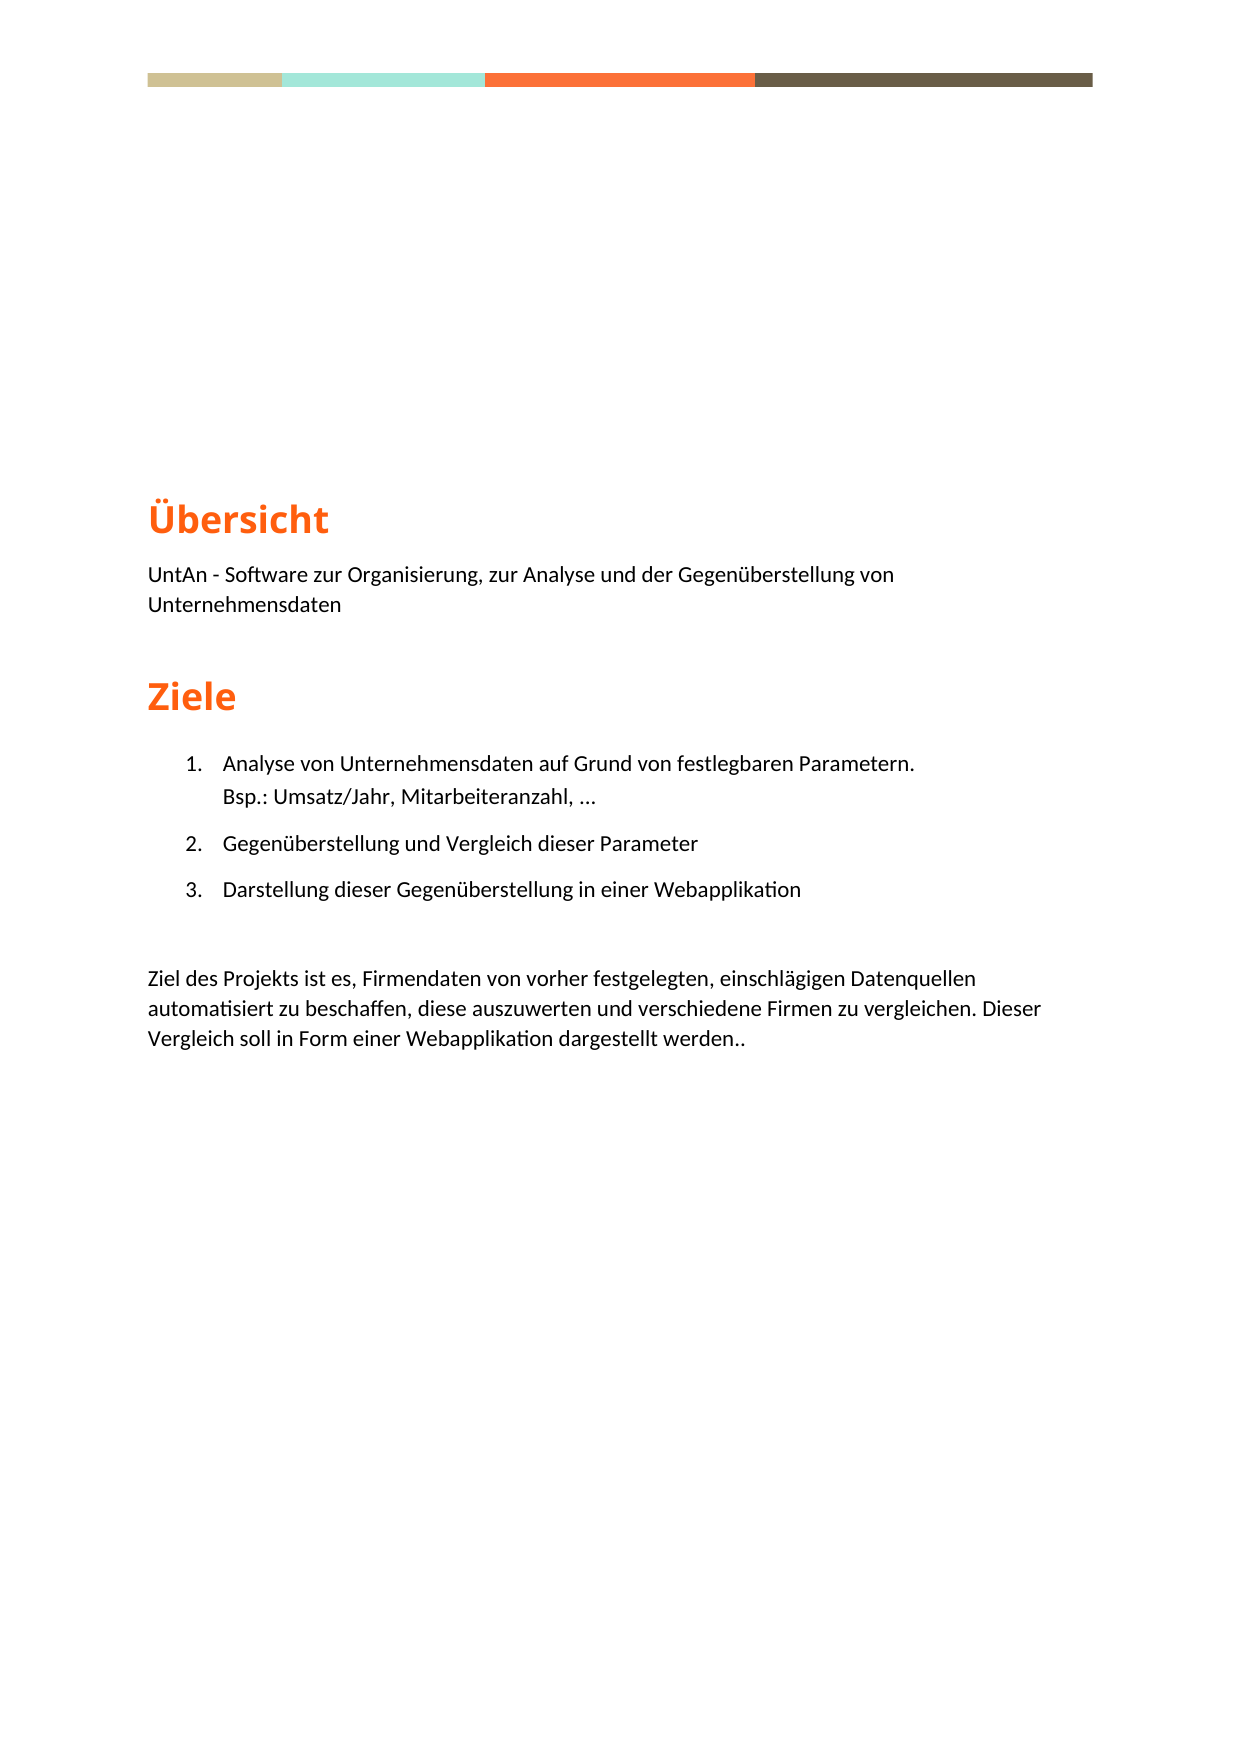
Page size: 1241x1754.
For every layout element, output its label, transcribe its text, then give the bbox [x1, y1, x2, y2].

subtitle Ziele [148, 670, 1093, 721]
subtitle Übersicht [148, 493, 1093, 544]
text Bsp.: Umsatz/Jahr, Mitarbeiteranzahl, ... [223, 782, 1093, 811]
text Ziel des Projekts ist es, Firmendaten von vorher festgelegten, einschlägigen Datenquellen automatisiert zu beschaffen, diese auszuwerten und verschiedene Firmen zu vergleichen. Dieser Vergleich soll in Form einer Webapplikation dargestellt werden.. [148, 964, 1093, 1053]
text UntAn - Software zur Organisierung, zur Analyse und der Gegenüberstellung von Unternehmensdaten [148, 560, 1093, 618]
list Darstellung dieser Gegenüberstellung in einer Webapplikation [185, 875, 1093, 903]
list Analyse von Unternehmensdaten auf Grund von festlegbaren Parametern. [185, 749, 1093, 777]
list Gegenüberstellung und Vergleich dieser Parameter [185, 829, 1093, 857]
picture [147, 73, 1093, 87]
